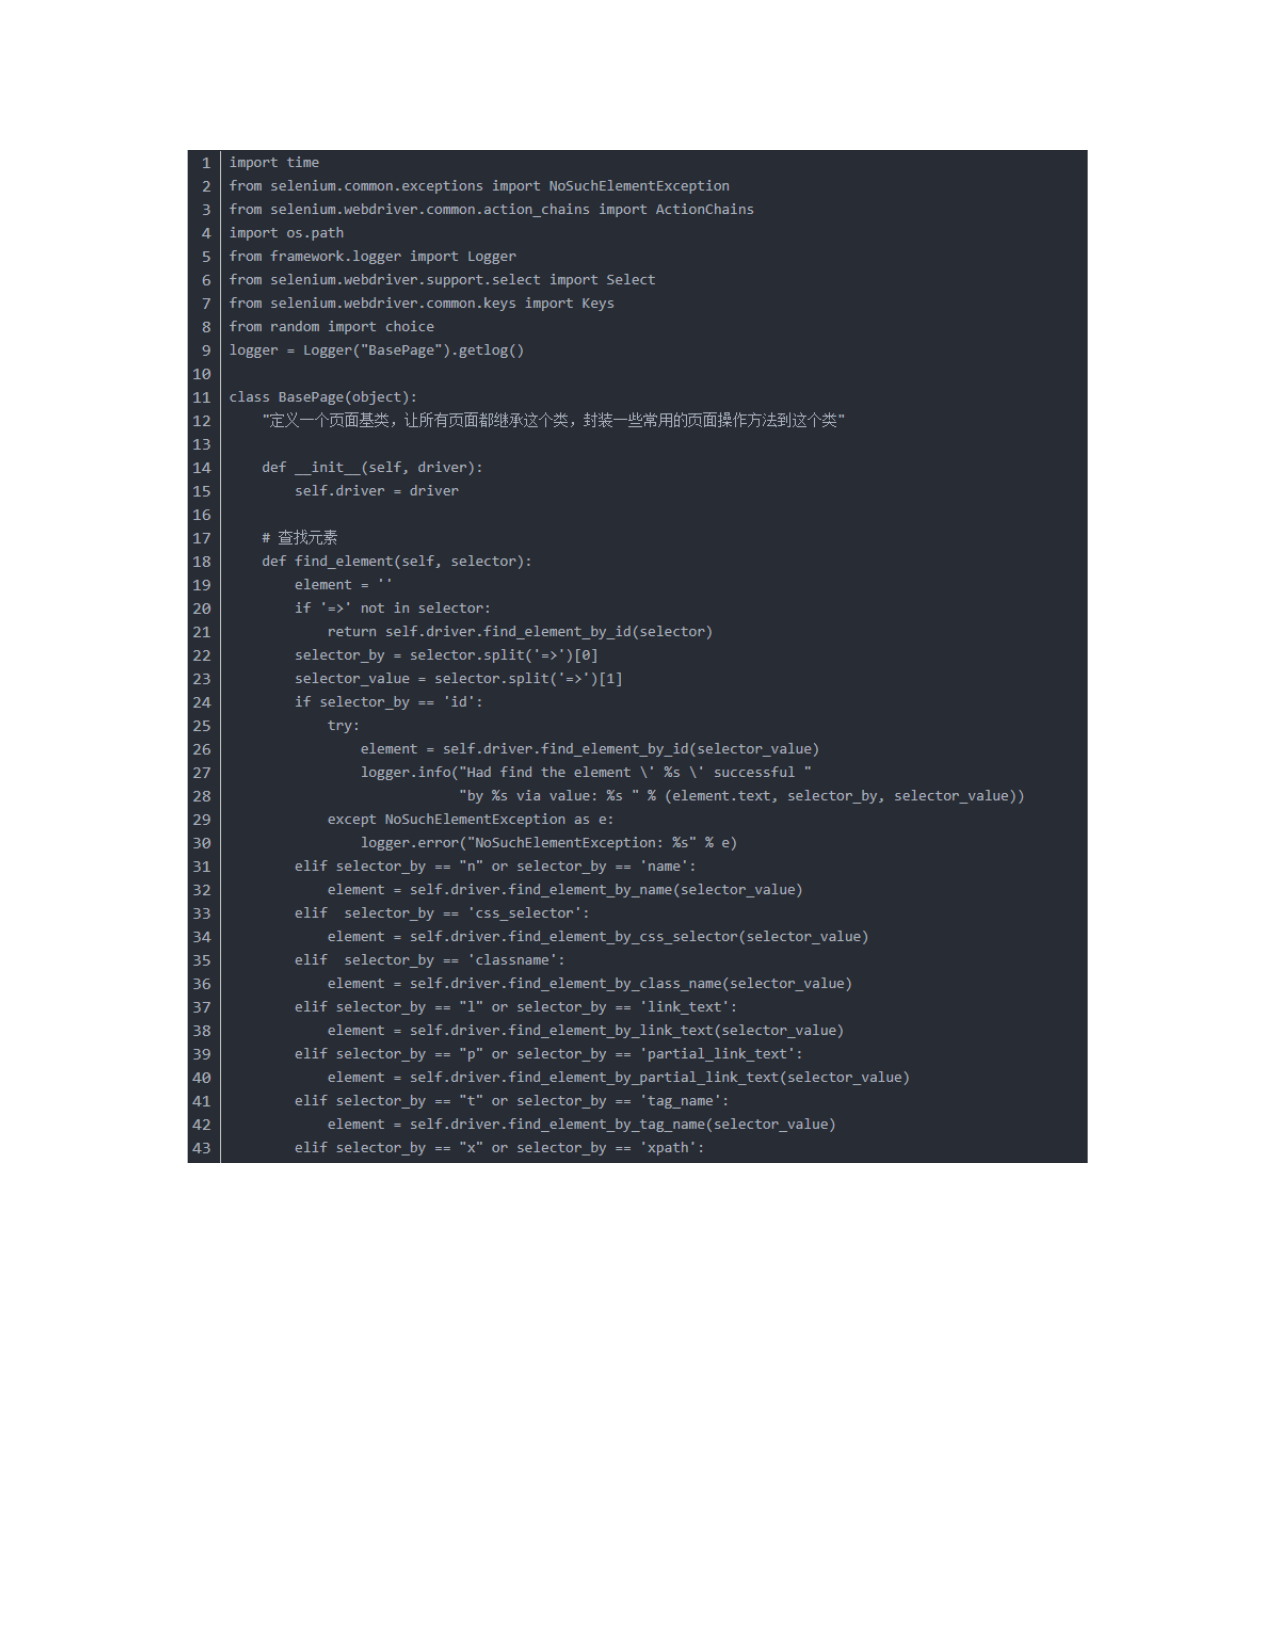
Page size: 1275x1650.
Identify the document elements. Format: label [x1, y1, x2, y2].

picture [187, 150, 1088, 1163]
